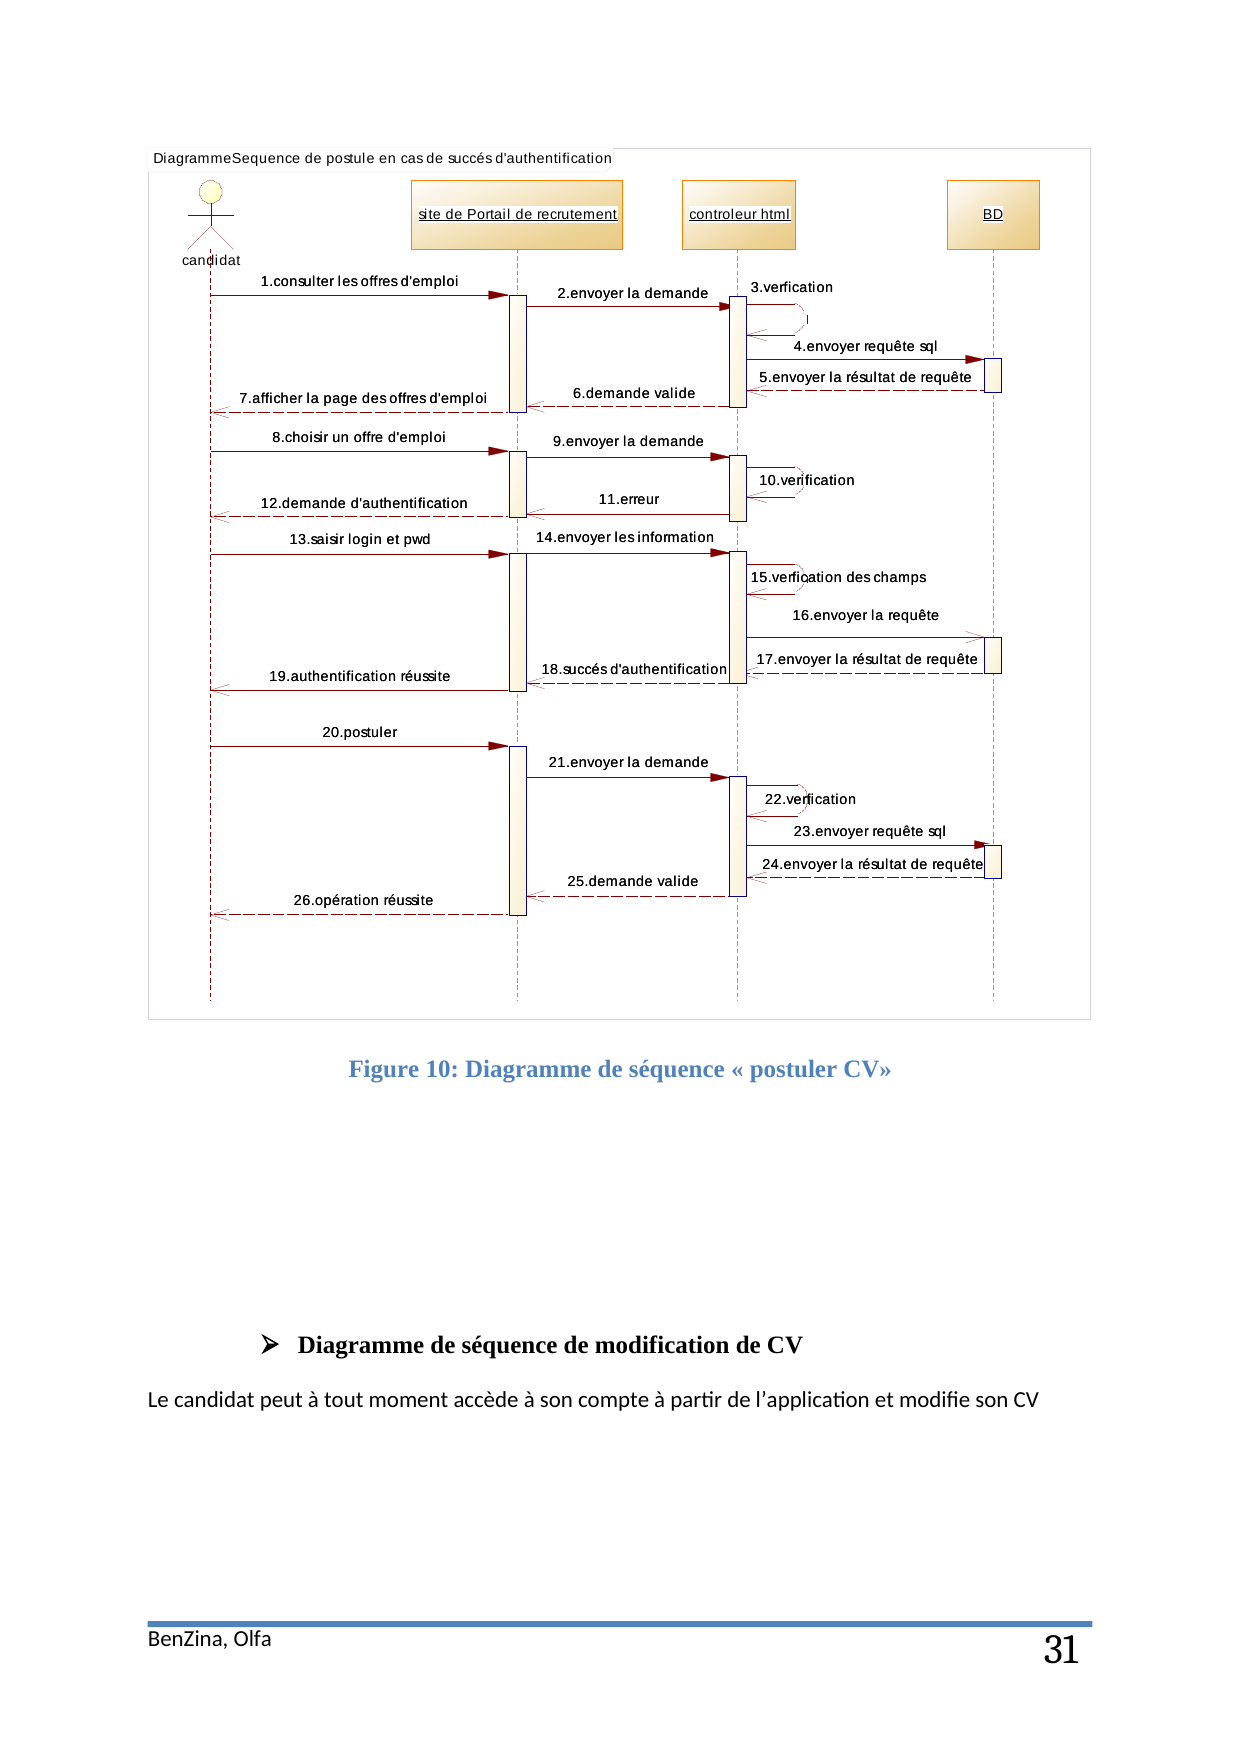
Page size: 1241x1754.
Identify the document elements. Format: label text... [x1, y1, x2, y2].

text Le candidat peut à tout moment accède à son compte à partir de l’application et modifie son CV [148, 1385, 1093, 1413]
list Diagramme de séquence de modification de CV [260, 1330, 1093, 1358]
text Figure 10: Diagramme de séquence « postuler CV» [148, 1054, 1093, 1082]
